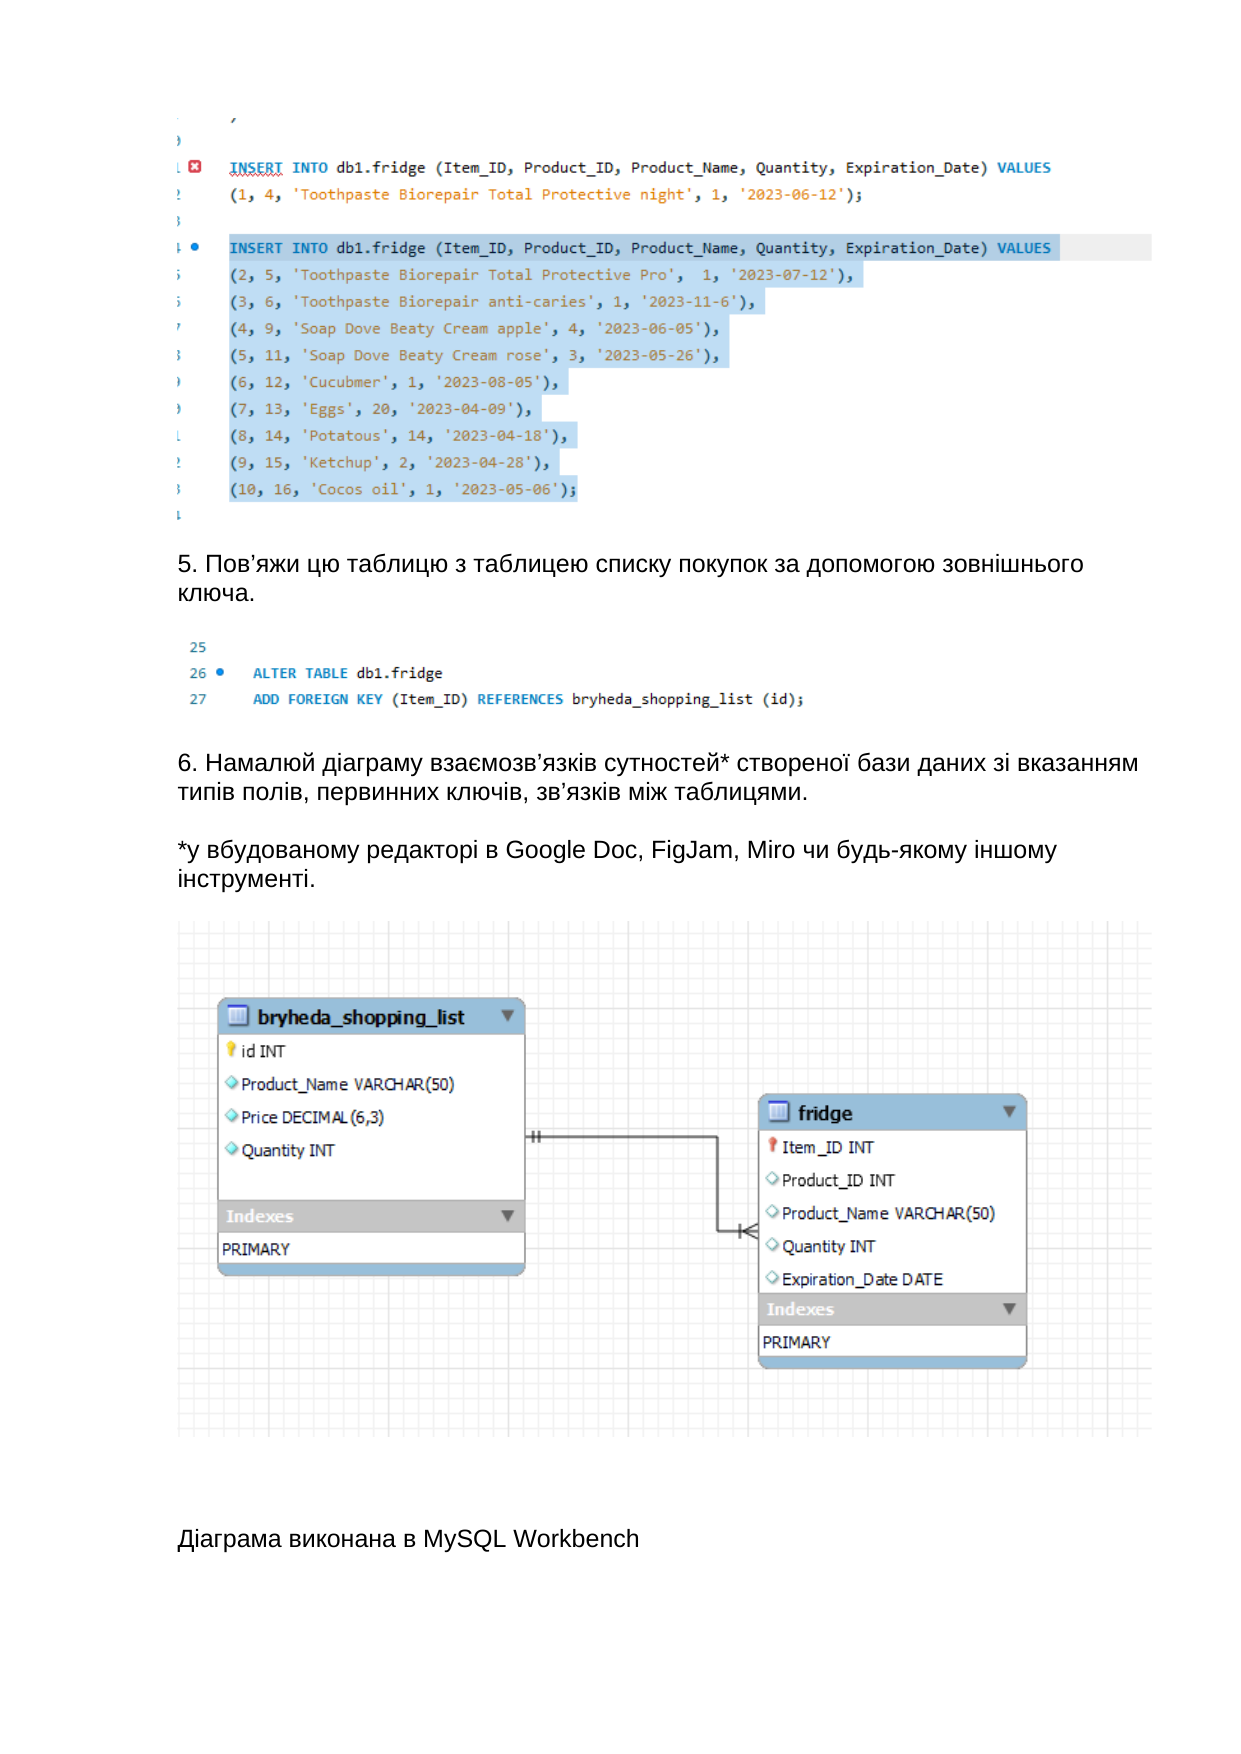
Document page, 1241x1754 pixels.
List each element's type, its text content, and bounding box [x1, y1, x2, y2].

picture [177, 921, 1152, 1437]
picture [177, 118, 1152, 520]
text 5. Пов’яжи цю таблицю з таблицею списку покупок за допомогою зовнішнього ключа. [177, 549, 1152, 607]
picture [177, 635, 1152, 719]
text 6. Намалюй діаграму взаємозв’язків сутностей* створеної бази даних зі вказанням типів полів, первинних ключів, зв’язків між таблицями. [177, 748, 1152, 806]
text Діаграма виконана в MySQL Workbench [177, 1523, 1152, 1552]
text *у вбудованому редакторі в Google Doc, FigJam, Miro чи будь-якому іншому інструменті. [177, 835, 1152, 892]
